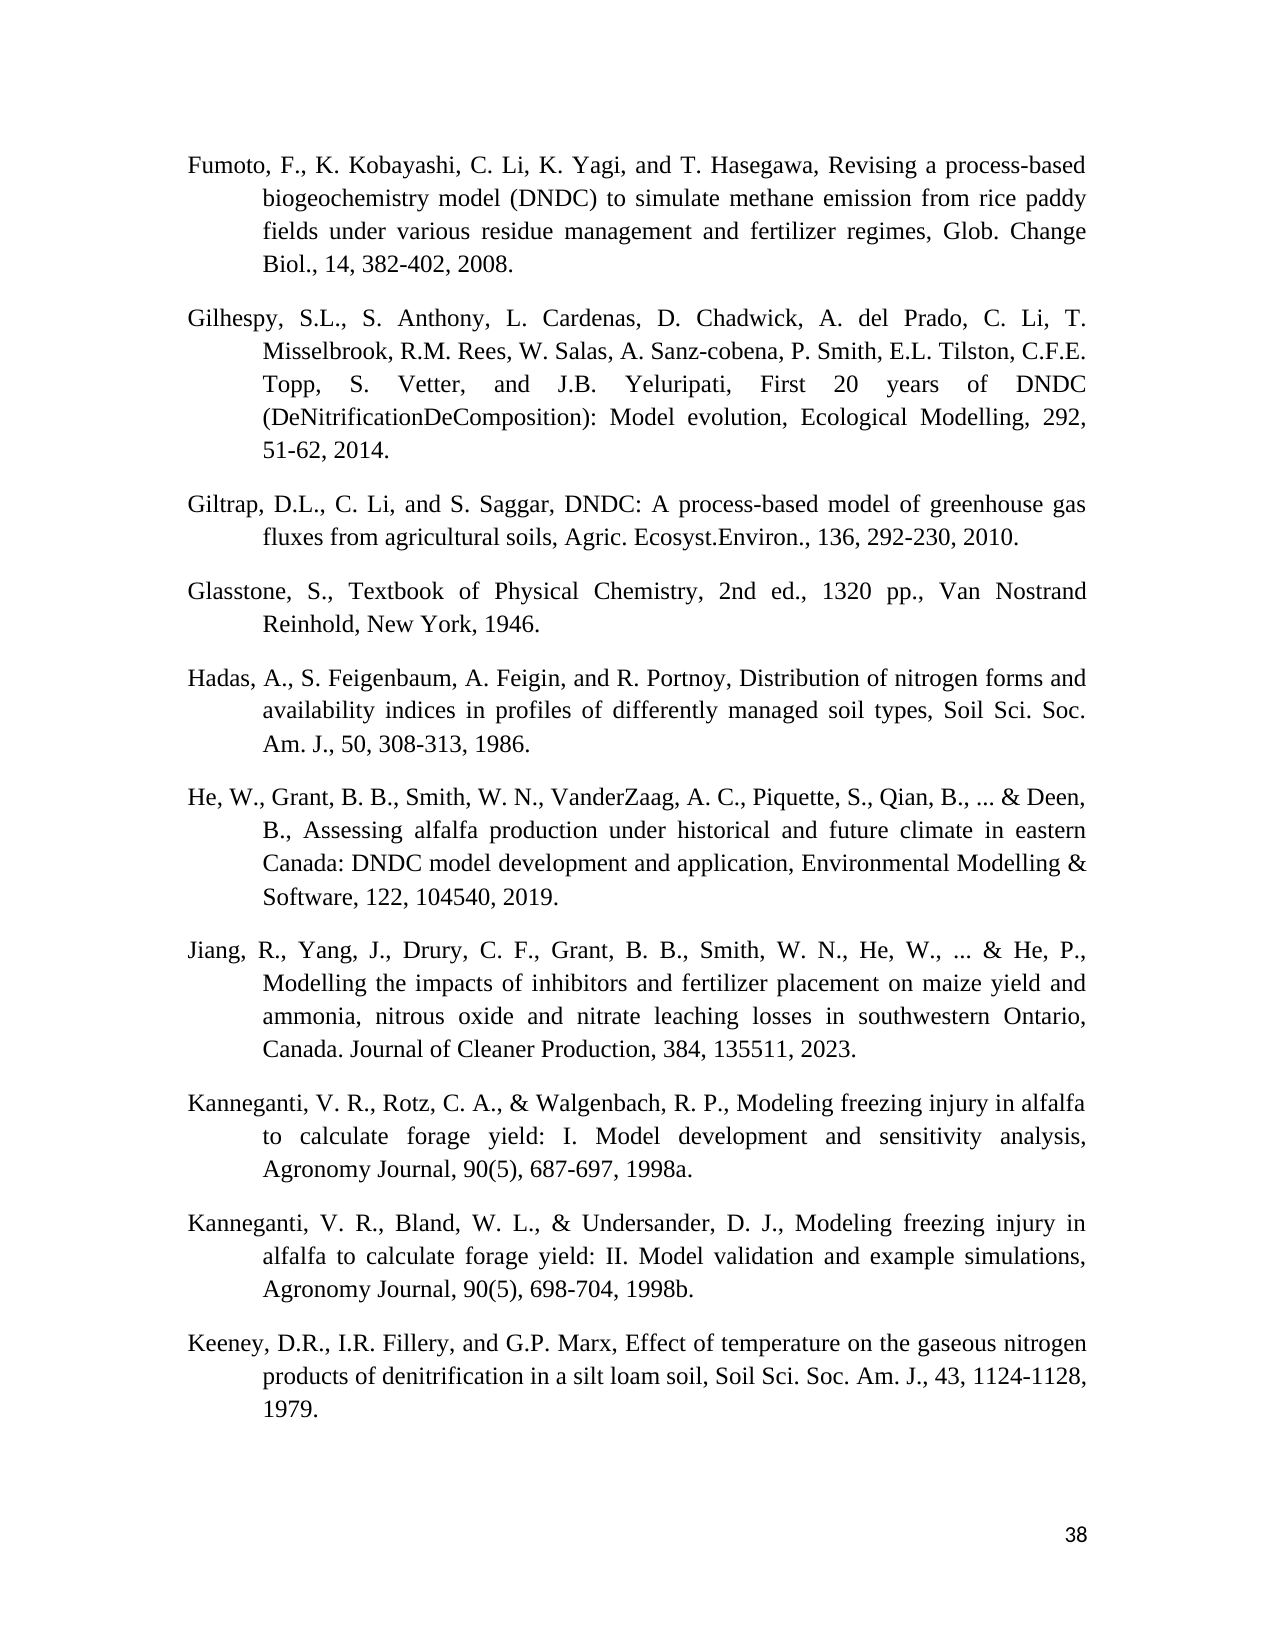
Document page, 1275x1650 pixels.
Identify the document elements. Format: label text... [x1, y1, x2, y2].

text Jiang, R., Yang, J., Drury, C. F., Grant, B. B., Smith, W. N., He, W., ... & He, P., Modelling the impacts of inhibitors and fertilizer placement on maize yield and ammonia, nitrous oxide and nitrate leaching losses in southwestern Ontario, Canada. Journal of Cleaner Production, 384, 135511, 2023. [187, 935, 1087, 1063]
text Glasstone, S., Textbook of Physical Chemistry, 2nd ed., 1320 pp., Van Nostrand Reinhold, New York, 1946. [187, 576, 1087, 637]
text Hadas, A., S. Feigenbaum, A. Feigin, and R. Portnoy, Distribution of nitrogen forms and availability indices in profiles of differently managed soil types, Soil Sci. Soc. Am. J., 50, 308-313, 1986. [187, 663, 1087, 757]
text He, W., Grant, B. B., Smith, W. N., VanderZaag, A. C., Piquette, S., Qian, B., ... & Deen, B., Assessing alfalfa production under historical and future climate in eastern Canada: DNDC model development and application, Environmental Modelling & Software, 122, 104540, 2019. [187, 782, 1087, 910]
text Giltrap, D.L., C. Li, and S. Saggar, DNDC: A process-based model of greenhouse gas fluxes from agricultural soils, Agric. Ecosyst.Environ., 136, 292-230, 2010. [187, 489, 1087, 551]
text Gilhespy, S.L., S. Anthony, L. Cardenas, D. Chadwick, A. del Prado, C. Li, T. Misselbrook, R.M. Rees, W. Salas, A. Sanz-cobena, P. Smith, E.L. Tilston, C.F.E. Topp, S. Vetter, and J.B. Yeluripati, First 20 years of DNDC (DeNitrificationDeComposition): Model evolution, Ecological Modelling, 292, 51-62, 2014. [187, 303, 1087, 464]
text Kanneganti, V. R., Rotz, C. A., & Walgenbach, R. P., Modeling freezing injury in alfalfa to calculate forage yield: I. Model development and sensitivity analysis, Agronomy Journal, 90(5), 687-697, 1998a. [187, 1088, 1087, 1183]
text Keeney, D.R., I.R. Fillery, and G.P. Marx, Effect of temperature on the gaseous nitrogen products of denitrification in a silt loam soil, Soil Sci. Soc. Am. J., 43, 1124-1128, 1979. [187, 1328, 1087, 1423]
text Kanneganti, V. R., Bland, W. L., & Undersander, D. J., Modeling freezing injury in alfalfa to calculate forage yield: II. Model validation and example simulations, Agronomy Journal, 90(5), 698-704, 1998b. [187, 1208, 1087, 1303]
text Fumoto, F., K. Kobayashi, C. Li, K. Yagi, and T. Hasegawa, Revising a process-based biogeochemistry model (DNDC) to simulate methane emission from rice paddy fields under various residue management and fertilizer regimes, Glob. Change Biol., 14, 382-402, 2008. [187, 150, 1087, 278]
